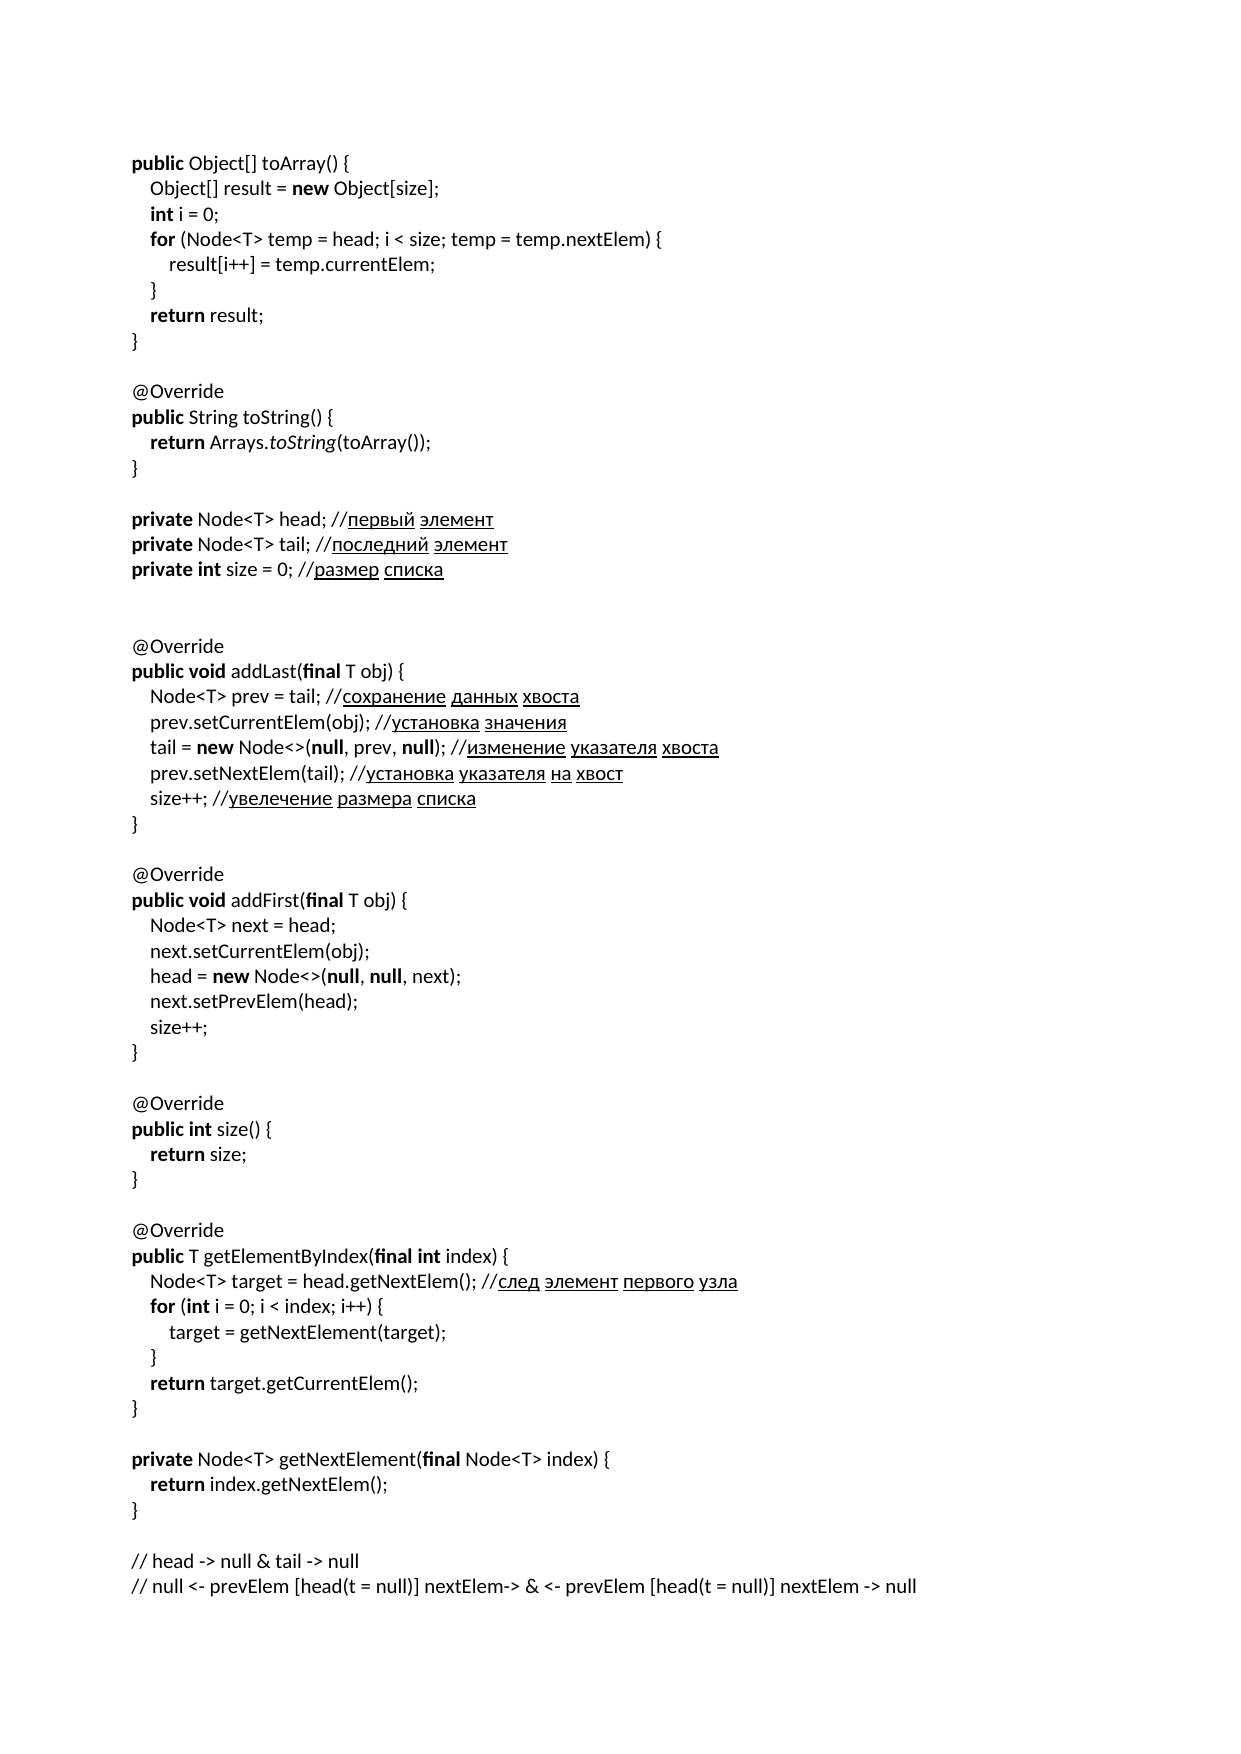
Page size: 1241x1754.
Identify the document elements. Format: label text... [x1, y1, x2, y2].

text } [112, 1395, 1128, 1421]
text Node<T> prev = tail; //сохранение данных хвоста [112, 684, 1128, 709]
text @Override [112, 1217, 1128, 1243]
text size++; //увелечение размера списка [112, 785, 1128, 811]
text next.setPrevElem(head); [112, 989, 1128, 1014]
text head = new Node<>(null, null, next); [112, 963, 1128, 989]
text } [112, 1497, 1128, 1522]
text target = getNextElement(target); [112, 1319, 1128, 1344]
text @Override [112, 862, 1128, 887]
text size++; [112, 1014, 1128, 1039]
text result[i++] = temp.currentElem; [112, 252, 1128, 277]
text } [112, 1167, 1128, 1192]
text } [112, 1039, 1128, 1065]
text // head -> null & tail -> null [112, 1548, 1128, 1573]
text } [112, 328, 1128, 353]
text prev.setNextElem(tail); //установка указателя на хвост [112, 760, 1128, 785]
text } [112, 455, 1128, 480]
text @Override [112, 379, 1128, 404]
text private int size = 0; //размер списка [112, 557, 1128, 582]
text @Override [112, 633, 1128, 658]
text return index.getNextElem(); [112, 1472, 1128, 1497]
text public T getElementByIndex(final int index) { [112, 1243, 1128, 1268]
text public String toString() { [112, 404, 1128, 429]
text @Override [112, 1090, 1128, 1116]
text return size; [112, 1141, 1128, 1167]
text public void addFirst(final T obj) { [112, 887, 1128, 912]
text Object[] result = new Object[size]; [112, 175, 1128, 201]
text next.setCurrentElem(obj); [112, 938, 1128, 963]
text return result; [112, 302, 1128, 328]
text Node<T> next = head; [112, 912, 1128, 938]
text private Node<T> tail; //последний элемент [112, 531, 1128, 557]
text return Arrays.toString(toArray()); [112, 429, 1128, 455]
text public void addLast(final T obj) { [112, 658, 1128, 684]
text tail = new Node<>(null, prev, null); //изменение указателя хвоста [112, 734, 1128, 760]
text for (int i = 0; i < index; i++) { [112, 1294, 1128, 1319]
text int i = 0; [112, 201, 1128, 226]
text private Node<T> getNextElement(final Node<T> index) { [112, 1446, 1128, 1472]
text Node<T> target = head.getNextElem(); //след элемент первого узла [112, 1268, 1128, 1294]
text prev.setCurrentElem(obj); //установка значения [112, 709, 1128, 734]
text } [112, 1344, 1128, 1370]
text } [112, 277, 1128, 302]
text private Node<T> head; //первый элемент [112, 506, 1128, 531]
text // null <- prevElem [head(t = null)] nextElem-> & <- prevElem [head(t = null)] nextElem -> null [112, 1573, 1128, 1599]
text public Object[] toArray() { [112, 150, 1128, 175]
text for (Node<T> temp = head; i < size; temp = temp.nextElem) { [112, 226, 1128, 252]
text return target.getCurrentElem(); [112, 1370, 1128, 1395]
text public int size() { [112, 1116, 1128, 1141]
text } [112, 811, 1128, 836]
